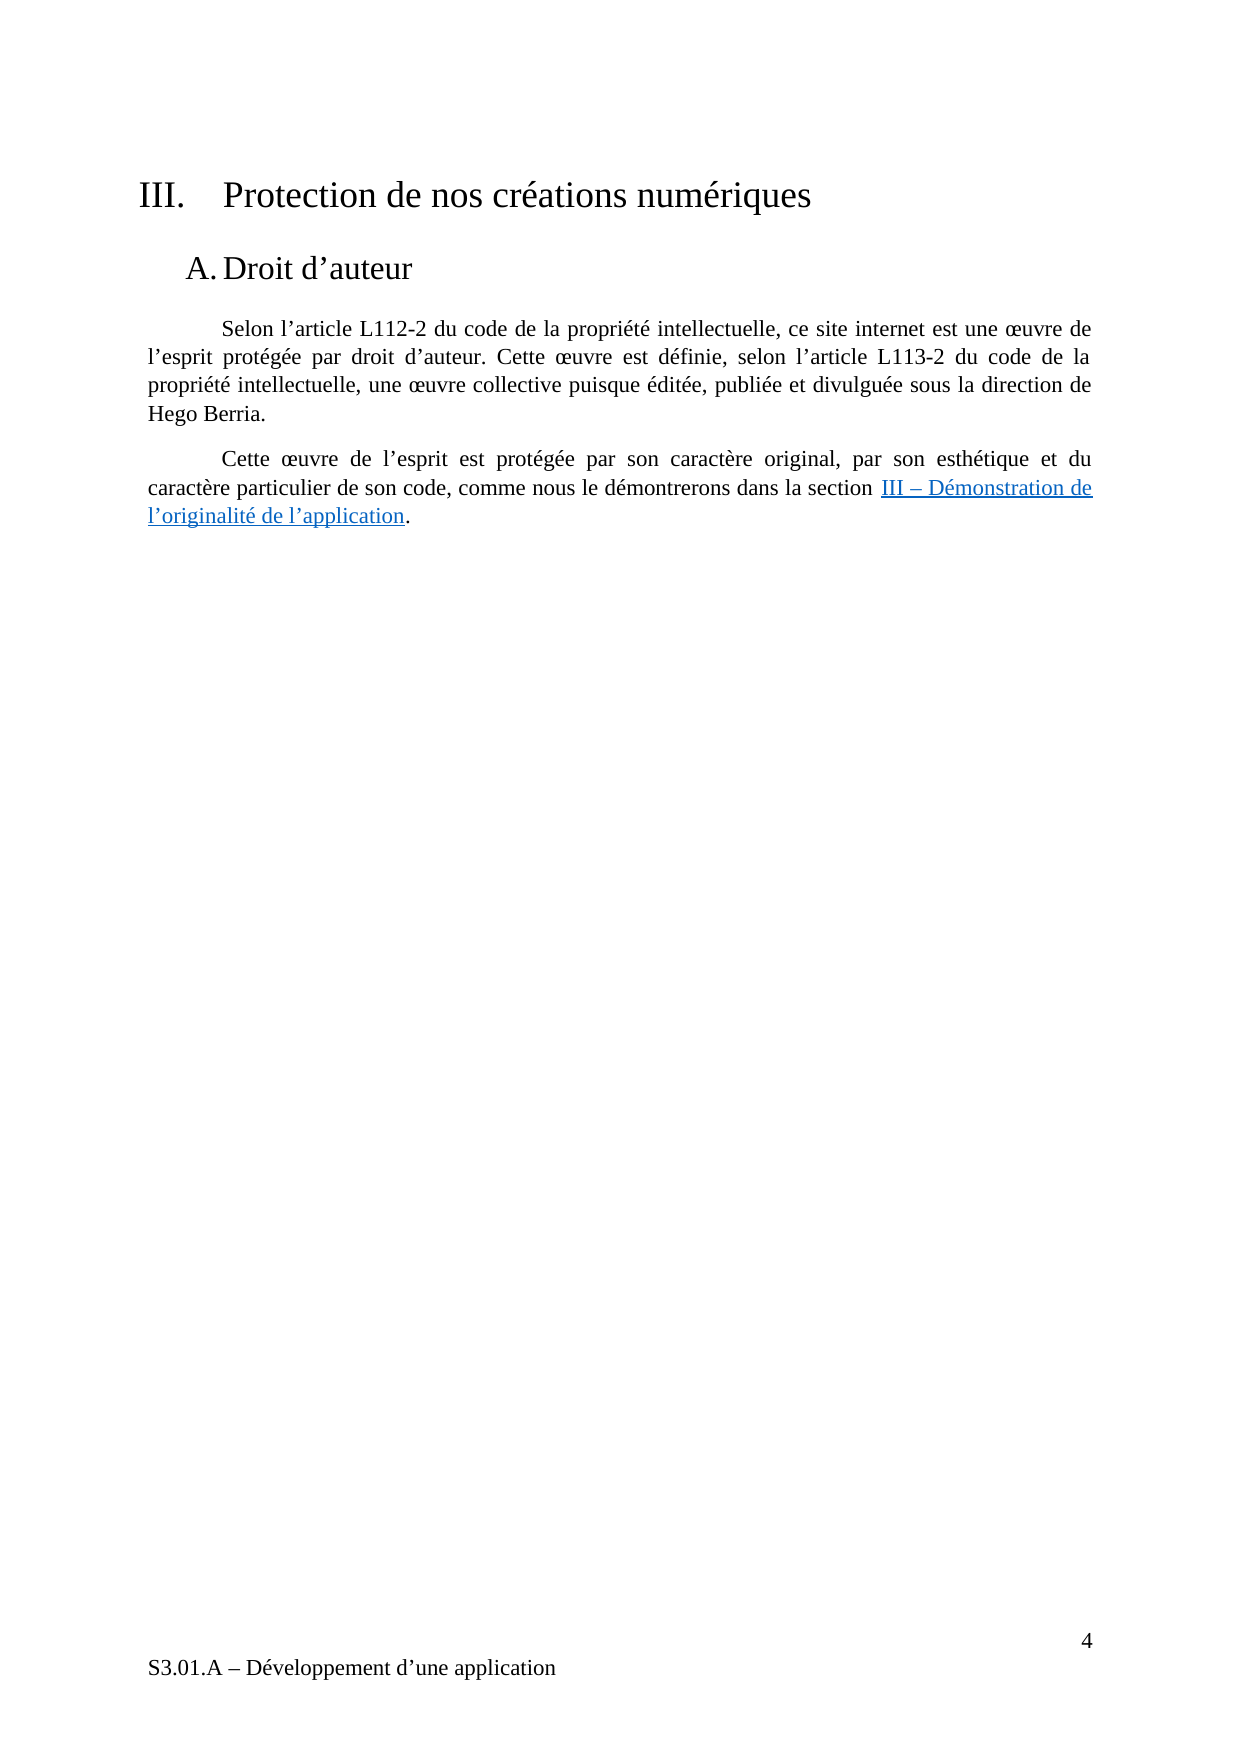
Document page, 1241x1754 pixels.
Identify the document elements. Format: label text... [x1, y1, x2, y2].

text Selon l’article L112-2 du code de la propriété intellectuelle, ce site internet est une œuvre de l’esprit protégée par droit d’auteur. Cette œuvre est définie, selon l’article L113-2 du code de la propriété intellectuelle, une œuvre collective puisque éditée, publiée et divulguée sous la direction de Hego Berria. [148, 315, 1093, 426]
subtitle Protection de nos créations numériques [185, 173, 1093, 216]
subtitle Droit d’auteur [185, 248, 1093, 287]
text Cette œuvre de l’esprit est protégée par son caractère original, par son esthétique et du caractère particulier de son code, comme nous le démontrerons dans la section III – Démonstration de l’originalité de l’application. [148, 445, 1093, 528]
